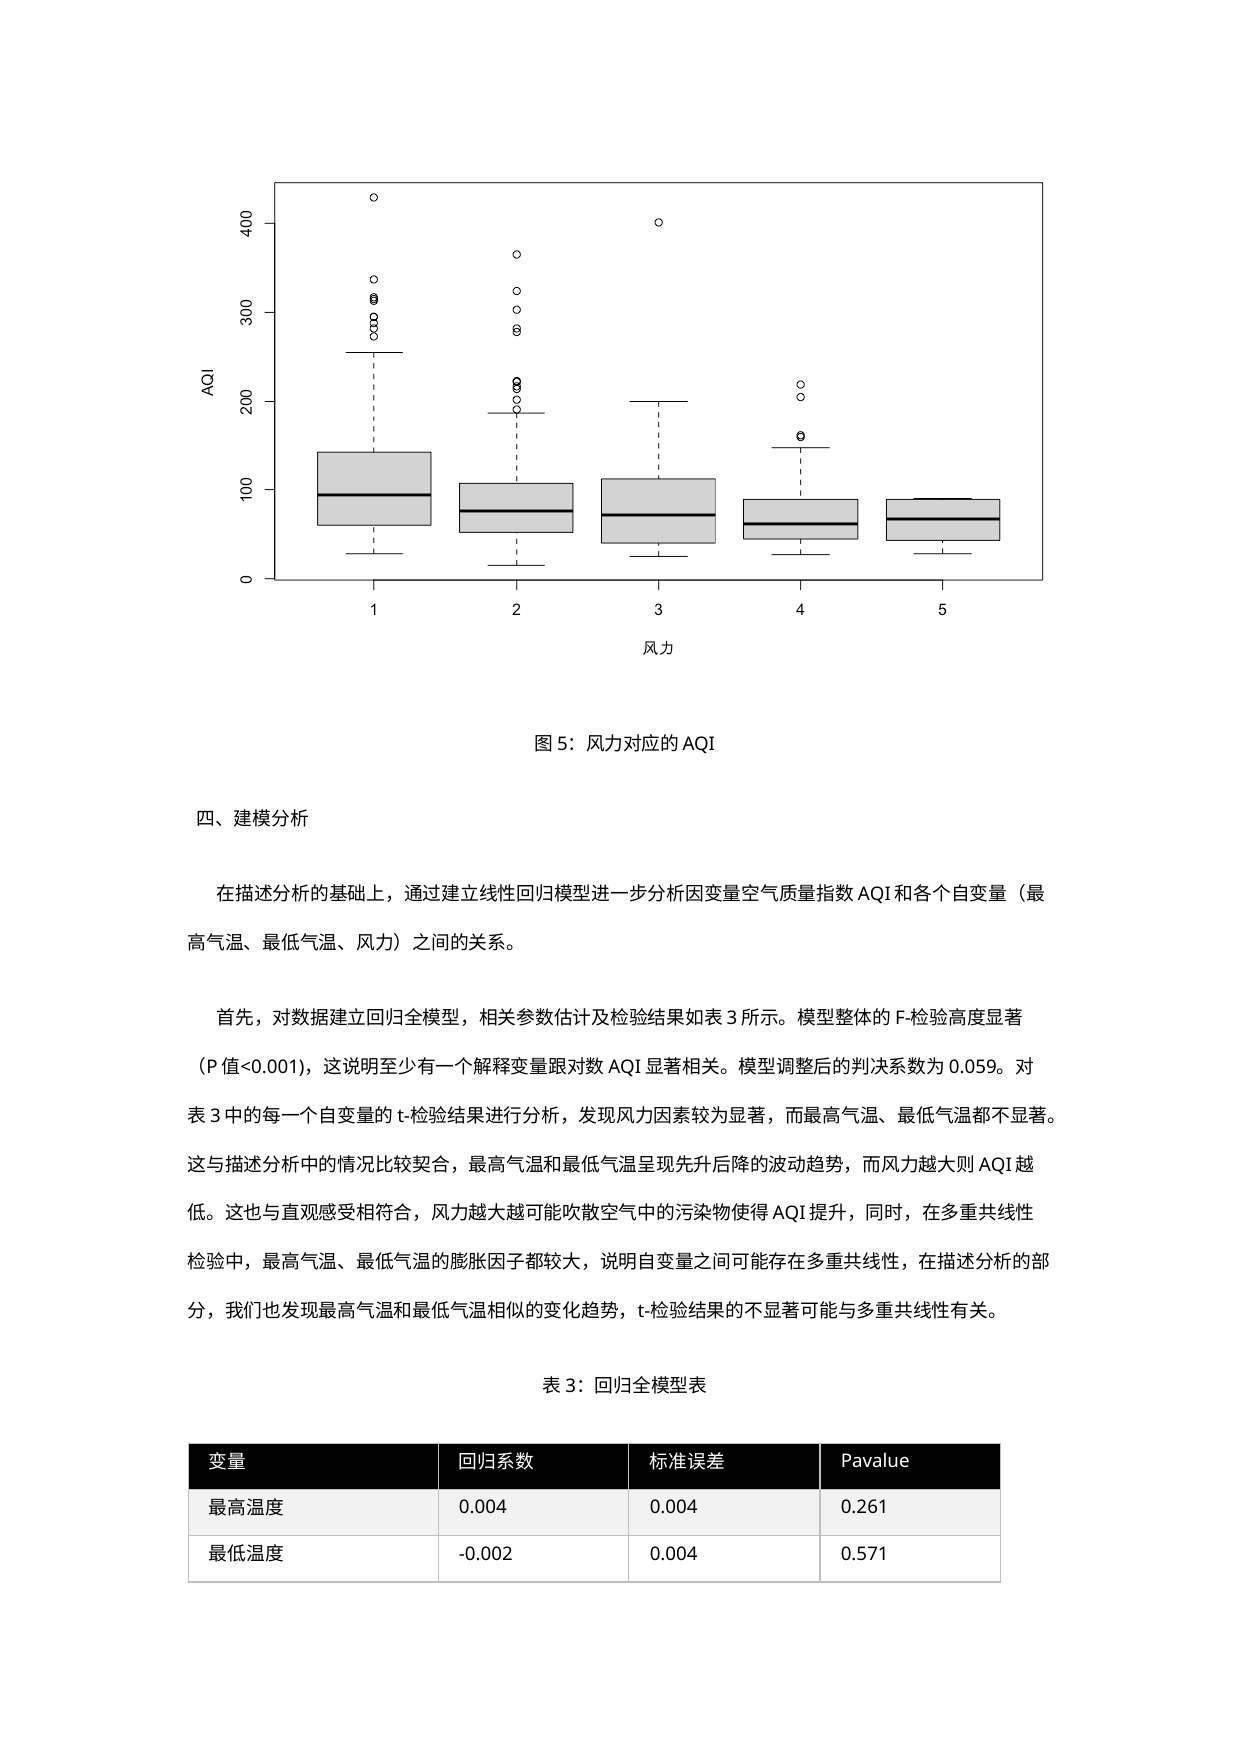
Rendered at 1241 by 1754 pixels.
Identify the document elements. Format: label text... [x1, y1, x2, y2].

text 表3：回归全模型表 [187, 1368, 1053, 1401]
table_cell 0.571 [821, 1536, 1000, 1581]
table_header Pavalue [821, 1444, 1000, 1489]
table_header 回归系数 [439, 1444, 628, 1489]
table_cell 最低温度 [189, 1536, 438, 1581]
table_cell 0.004 [629, 1490, 819, 1535]
table_cell -0.002 [439, 1536, 628, 1581]
text 在描述分析的基础上，通过建⽴线性回归模型进一步分析因变量空气质量指数AQI和各个自变量（最高气温、最低气温、风力）之间的关系。 [187, 876, 1053, 958]
table_cell 0.004 [439, 1490, 628, 1535]
table_header 标准误差 [629, 1444, 819, 1489]
text 首先，对数据建立回归全模型，相关参数估计及检验结果如表3所示。模型整体的F-检验高度显著（P值<0.001)，这说明至少有一个解释变量跟对数AQI显著相关。模型调整后的判决系数为0.059。对表3中的每一个自变量的t-检验结果进行分析，发现风力因素较为显著，而最高气温、最低气温都不显著。这与描述分析中的情况比较契合，最高气温和最低气温呈现先升后降的波动趋势，而风力越大则AQI越低。这也与直观感受相符合，风力越大越可能吹散空气中的污染物使得AQI提升，同时，在多重共线性检验中，最高气温、最低气温的膨胀因子都较大，说明自变量之间可能存在多重共线性，在描述分析的部分，我们也发现最⾼⽓温和最低⽓温相似的变化趋势，t-检验结果的不显著可能与多重共线性有关。 [187, 1000, 1053, 1325]
table_cell 0.261 [821, 1490, 1000, 1535]
text 图5：风力对应的AQI [187, 726, 1053, 758]
table_cell 0.004 [629, 1536, 819, 1581]
picture [196, 162, 1062, 677]
table_header 变量 [189, 1444, 438, 1489]
table_cell 最高温度 [189, 1490, 438, 1535]
text 四、建模分析 [187, 801, 1053, 834]
